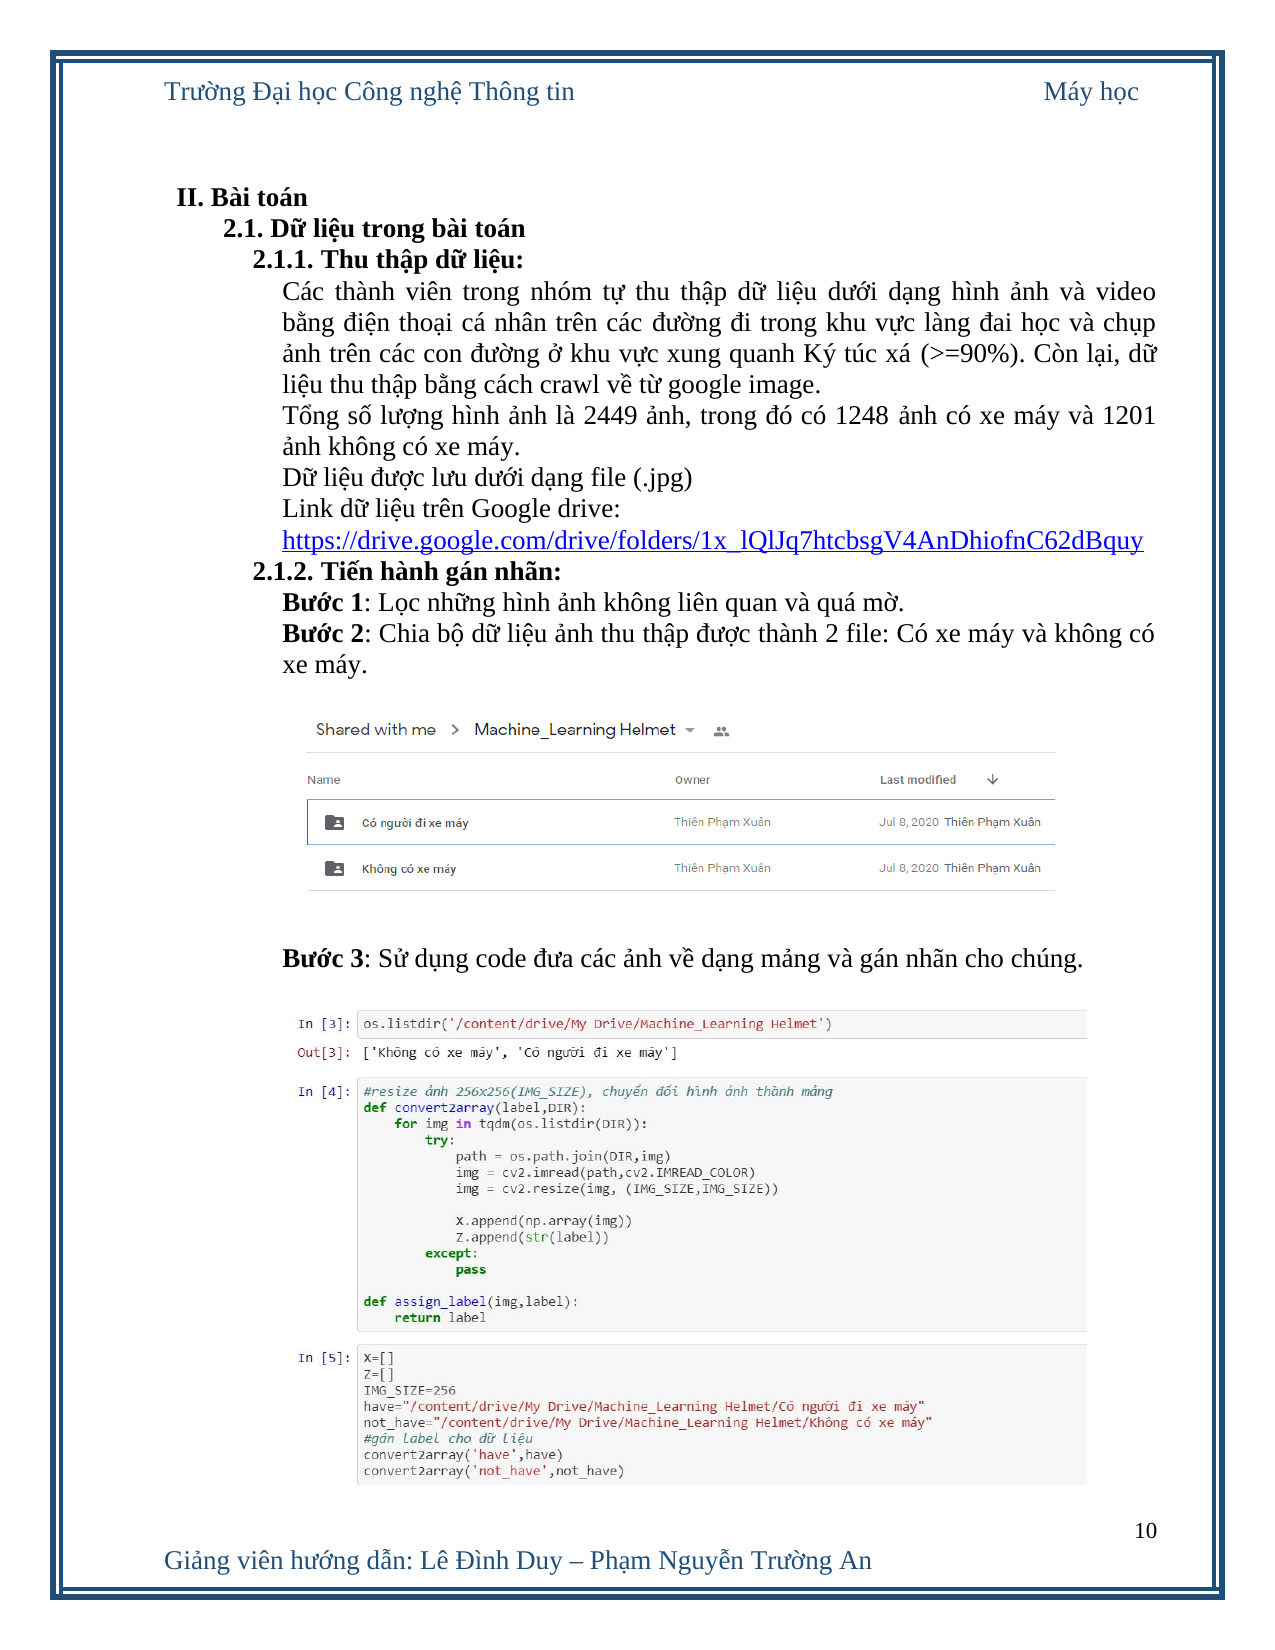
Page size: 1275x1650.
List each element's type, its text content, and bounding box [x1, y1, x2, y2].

subtitle II. Bài toán [176, 181, 1157, 212]
list 2.1. Dữ liệu trong bài toán [223, 212, 1157, 243]
picture [282, 1005, 1088, 1485]
list Tổng số lượng hình ảnh là 2449 ảnh, trong đó có 1248 ảnh có xe máy và 1201 ảnh không có xe máy. [282, 399, 1157, 461]
list Các thành viên trong nhóm tự thu thập dữ liệu dưới dạng hình ảnh và video bằng điện thoại cá nhân trên các đường đi trong khu vực làng đai học và chụp ảnh trên các con đường ở khu vực xung quanh Ký túc xá (>=90%). Còn lại, dữ liệu thu thập bằng cách crawl về từ google image. [282, 274, 1157, 337]
list Tiến hành gán nhãn: [252, 555, 1157, 586]
picture [282, 710, 1055, 912]
list https://drive.google.com/drive/folders/1x_lQlJq7htcbsgV4AnDhiofnC62dBquy [282, 524, 1157, 555]
list Bước 1: Lọc những hình ảnh không liên quan và quá mờ. [282, 586, 1157, 617]
list Dữ liệu được lưu dưới dạng file (.jpg) [282, 461, 1157, 493]
list Bước 3: Sử dụng code đưa các ảnh về dạng mảng và gán nhãn cho chúng. [282, 943, 1157, 974]
list Bước 2: Chia bộ dữ liệu ảnh thu thập được thành 2 file: Có xe máy và không có xe máy. [282, 617, 1157, 679]
list Link dữ liệu trên Google drive: [282, 493, 1157, 524]
list Thu thập dữ liệu: [252, 243, 1157, 274]
list Các thành viên trong nhóm tự thu thập dữ liệu dưới dạng hình ảnh và video bằng điện thoại cá nhân trên các đường đi trong khu vực làng đai học và chụp ảnh trên các con đường ở khu vực xung quanh Ký túc xá (>=90%). Còn lại, dữ liệu thu thập bằng cách crawl về từ google image. [282, 337, 1157, 399]
